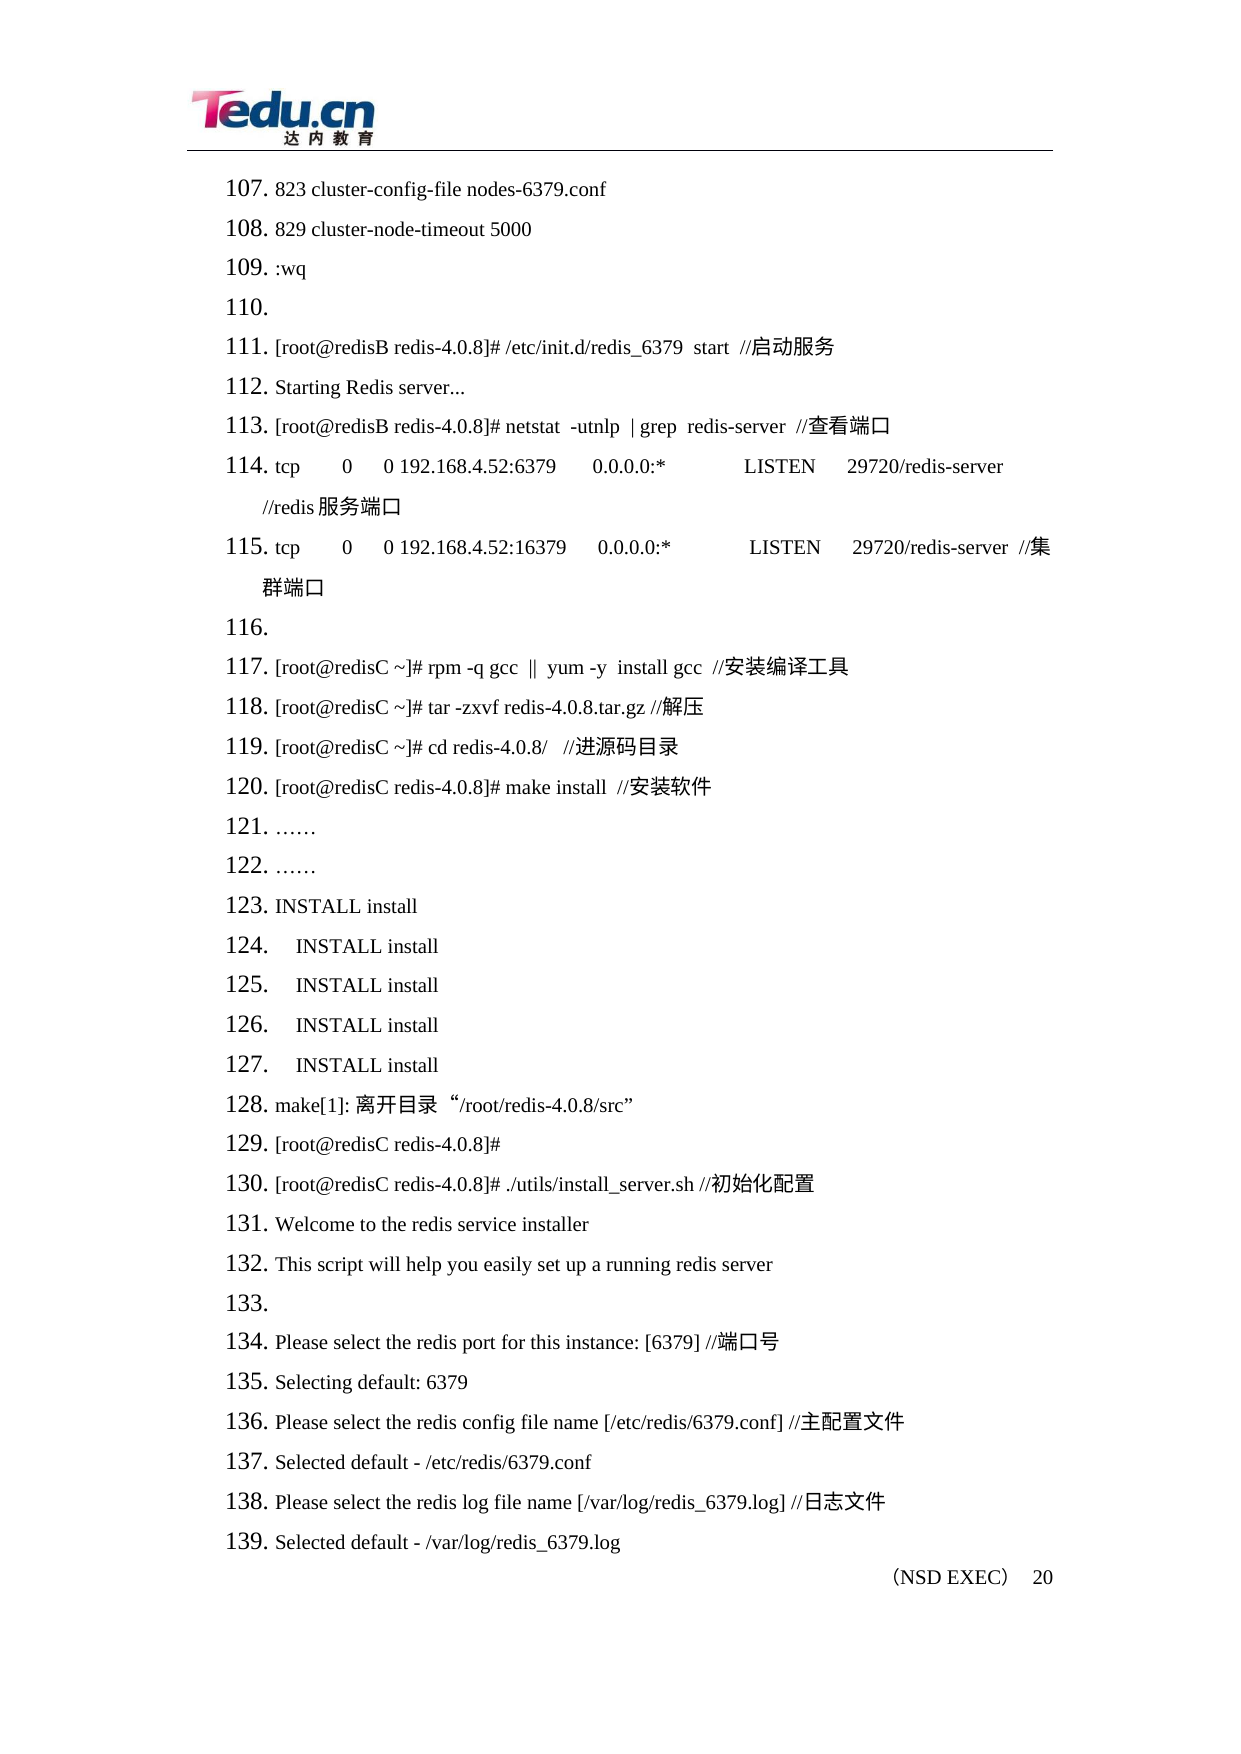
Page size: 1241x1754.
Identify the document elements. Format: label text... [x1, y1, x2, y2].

list INSTALL install [225, 1046, 1053, 1080]
list Welcome to the redis service installer [225, 1206, 1053, 1239]
list :wq [225, 250, 1053, 284]
list tcp 0 0 192.168.4.52:16379 0.0.0.0:* LISTEN 29720/redis-server //集群端口 [225, 529, 1053, 603]
list …… [225, 808, 1053, 842]
list Selected default - /etc/redis/6379.conf [225, 1443, 1053, 1477]
list [root@redisC ~]# tar -zxvf redis-4.0.8.tar.gz //解压 [225, 688, 1053, 722]
list INSTALL install [225, 887, 1053, 921]
list [root@redisC ~]# rpm -q gcc || yum -y install gcc //安装编译工具 [225, 648, 1053, 682]
list [root@redisB redis-4.0.8]# /etc/init.d/redis_6379 start //启动服务 [225, 328, 1053, 362]
list INSTALL install [225, 927, 1053, 961]
picture [187, 88, 379, 148]
list Selected default - /var/log/redis_6379.log [225, 1523, 1053, 1557]
list Selecting default: 6379 [225, 1364, 1053, 1398]
list Starting Redis server... [225, 368, 1053, 402]
list Please select the redis log file name [/var/log/redis_6379.log] //日志文件 [225, 1483, 1053, 1517]
list [root@redisB redis-4.0.8]# netstat -utnlp | grep redis-server //查看端口 [225, 408, 1053, 442]
list 823 cluster-config-file nodes-6379.conf [225, 170, 1053, 204]
list [root@redisC redis-4.0.8]# [225, 1126, 1053, 1160]
list This script will help you easily set up a running redis server [225, 1245, 1053, 1279]
list 829 cluster-node-timeout 5000 [225, 210, 1053, 244]
list [root@redisC redis-4.0.8]# ./utils/install_server.sh //初始化配置 [225, 1166, 1053, 1199]
list Please select the redis config file name [/etc/redis/6379.conf] //主配置文件 [225, 1403, 1053, 1437]
list make[1]: 离开目录“/root/redis-4.0.8/src” [225, 1086, 1053, 1120]
list INSTALL install [225, 967, 1053, 1001]
list tcp 0 0 192.168.4.52:6379 0.0.0.0:* LISTEN 29720/redis-server //redis服务端口 [225, 448, 1053, 523]
list INSTALL install [225, 1007, 1053, 1041]
list [root@redisC redis-4.0.8]# make install //安装软件 [225, 768, 1053, 802]
list Please select the redis port for this instance: [6379] //端口号 [225, 1324, 1053, 1358]
list [root@redisC ~]# cd redis-4.0.8/ //进源码目录 [225, 728, 1053, 762]
list …… [225, 848, 1053, 882]
